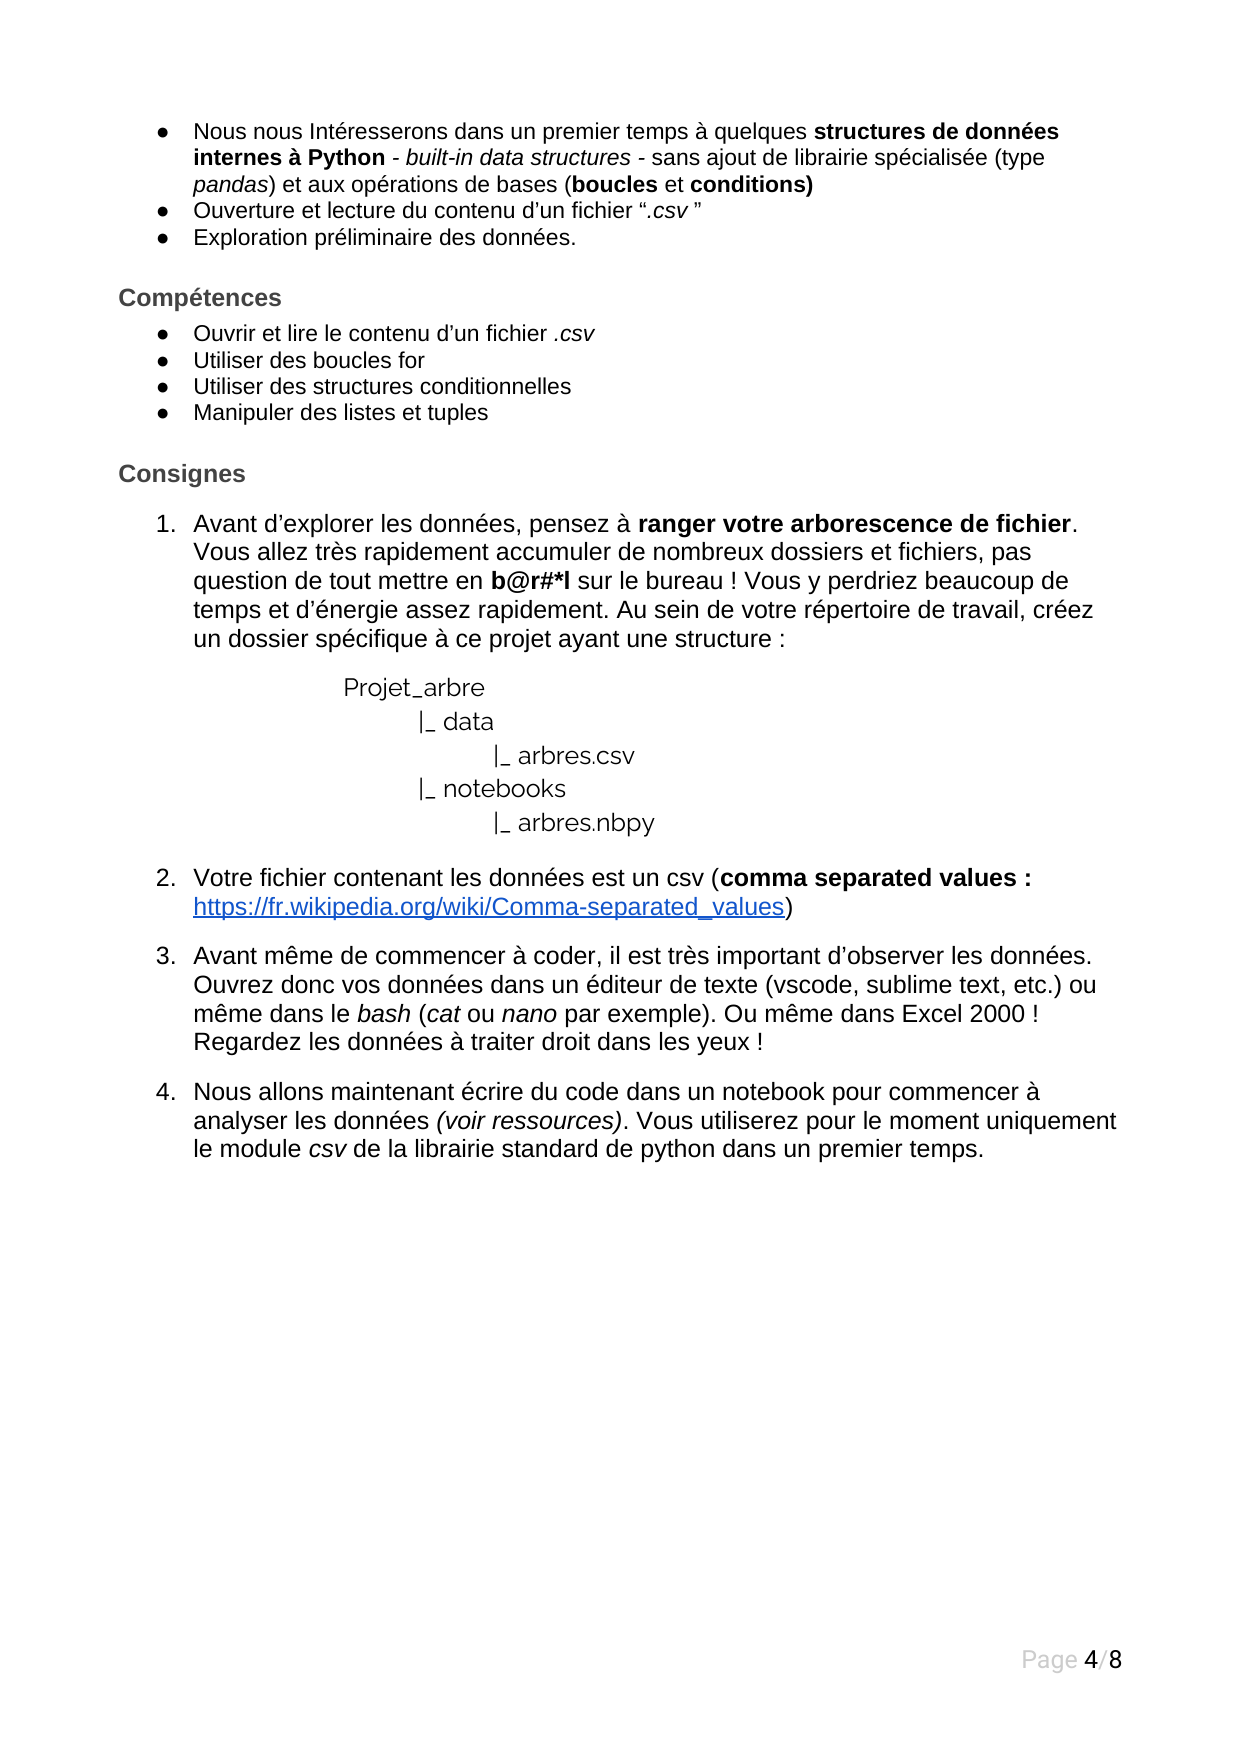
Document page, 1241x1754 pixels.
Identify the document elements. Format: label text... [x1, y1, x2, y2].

text |_ arbres.nbpy [193, 808, 1122, 837]
subtitle Consignes [118, 459, 1122, 488]
list Utiliser des boucles for [156, 347, 1122, 373]
list Nous allons maintenant écrire du code dans un notebook pour commencer à analyser les données (voir ressources). Vous utiliserez pour le moment uniquement le module csv de la librairie standard de python dans un premier temps. [156, 1077, 1122, 1163]
list Exploration préliminaire des données. [156, 223, 1122, 250]
text Projet_arbre [193, 673, 1122, 702]
list Utiliser des structures conditionnelles [156, 373, 1122, 399]
list Ouvrir et lire le contenu d’un fichier .csv [156, 320, 1122, 347]
list Ouverture et lecture du contenu d’un fichier “.csv ” [156, 197, 1122, 223]
subtitle Compétences [118, 283, 1122, 312]
list Avant même de commencer à coder, il est très important d’observer les données. Ouvrez donc vos données dans un éditeur de texte (vscode, sublime text, etc.) ou même dans le bash (cat ou nano par exemple). Ou même dans Excel 2000 ! Regardez les données à traiter droit dans les yeux ! [156, 941, 1122, 1056]
text |_ data [193, 707, 1122, 736]
list Manipuler des listes et tuples [156, 399, 1122, 426]
text |_ notebooks [193, 774, 1122, 804]
list Nous nous Intéresserons dans un premier temps à quelques structures de données internes à Python - built-in data structures - sans ajout de librairie spécialisée (type pandas) et aux opérations de bases (boucles et conditions) [156, 118, 1122, 197]
list Votre fichier contenant les données est un csv (comma separated values : https://fr.wikipedia.org/wiki/Comma-separated_values) [156, 863, 1122, 920]
list Avant d’explorer les données, pensez à ranger votre arborescence de fichier. Vous allez très rapidement accumuler de nombreux dossiers et fichiers, pas question de tout mettre en b@r#*l sur le bureau ! Vous y perdriez beaucoup de temps et d’énergie assez rapidement. Au sein de votre répertoire de travail, créez un dossier spécifique à ce projet ayant une structure : [156, 508, 1122, 652]
text |_ arbres.csv [193, 741, 1122, 770]
